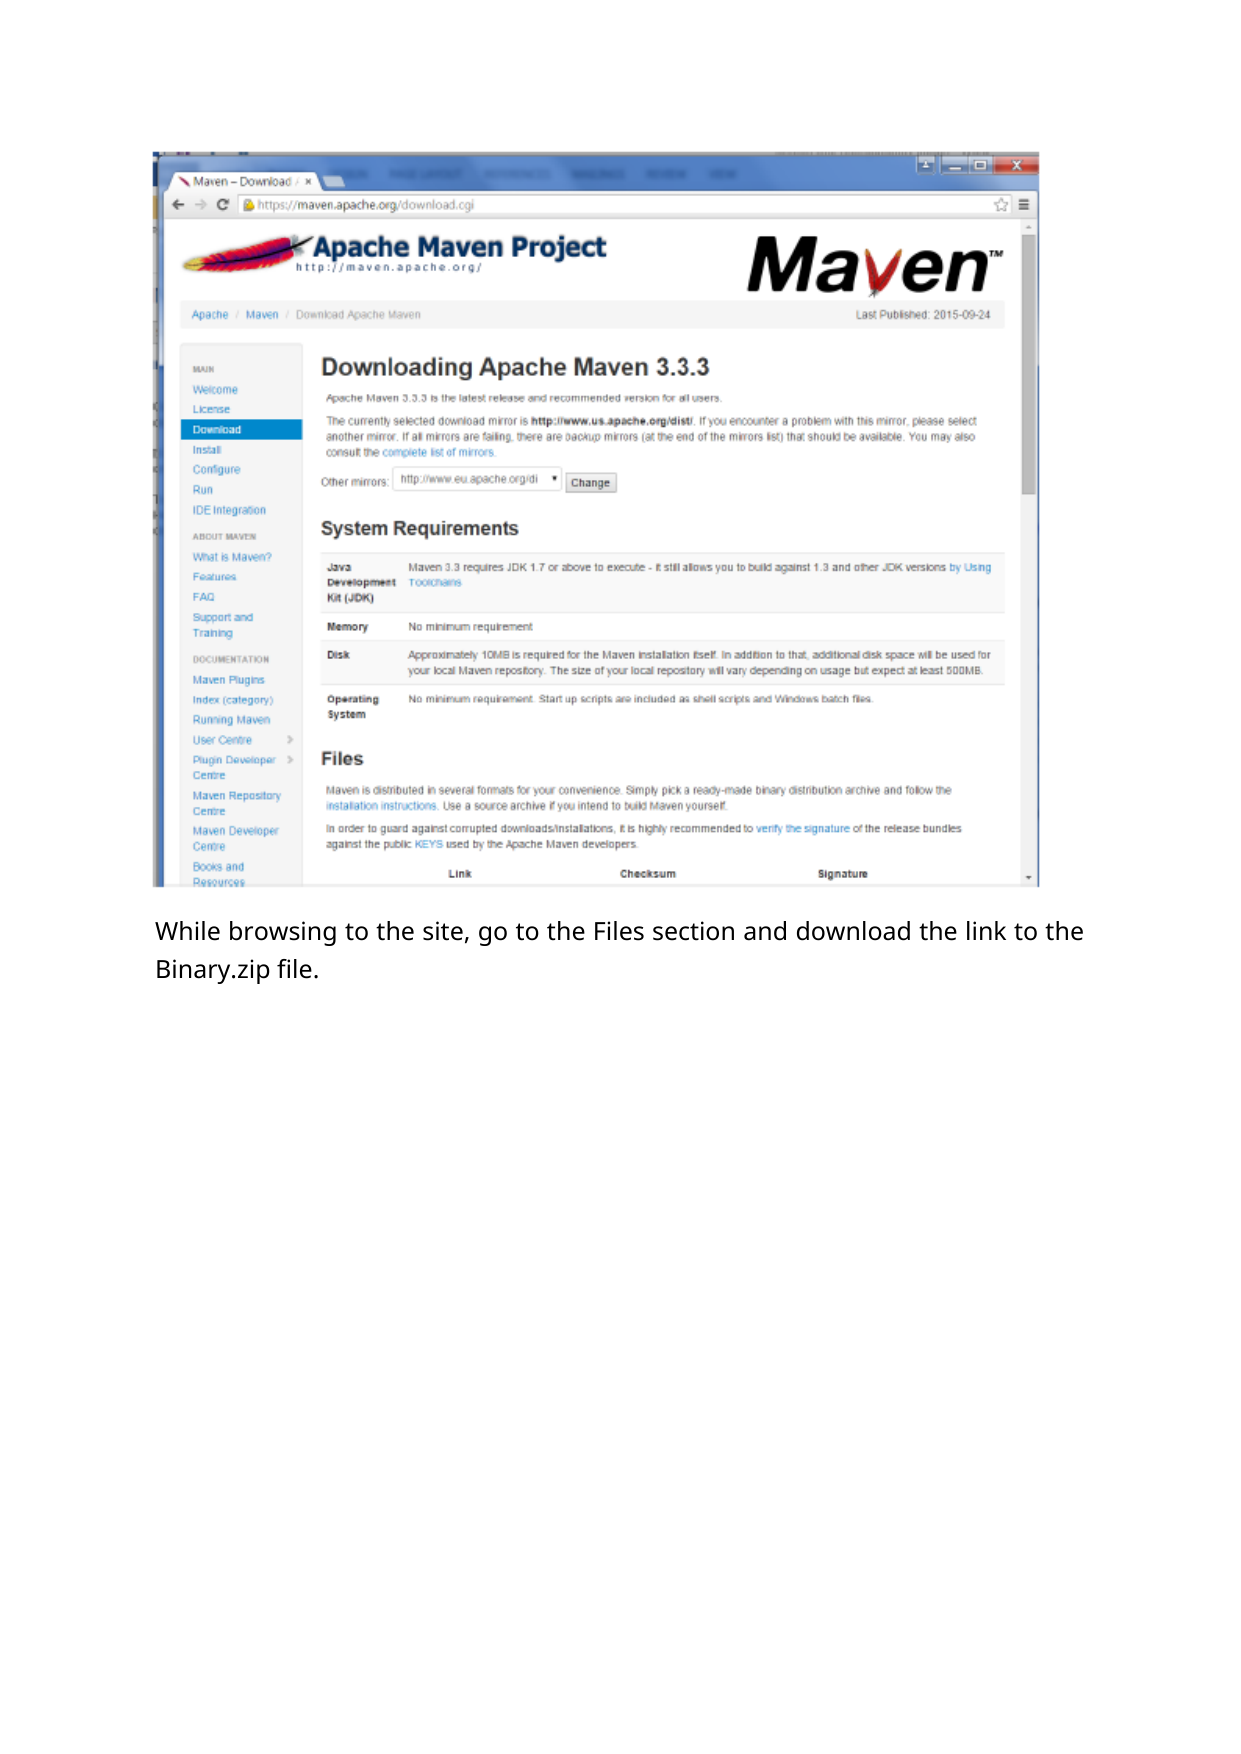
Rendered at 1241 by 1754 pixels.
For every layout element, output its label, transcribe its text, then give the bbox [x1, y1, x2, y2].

text While browsing to the site, go to the Files section and download the link to the Binary.zip file. [155, 911, 1085, 986]
picture [150, 150, 1041, 892]
